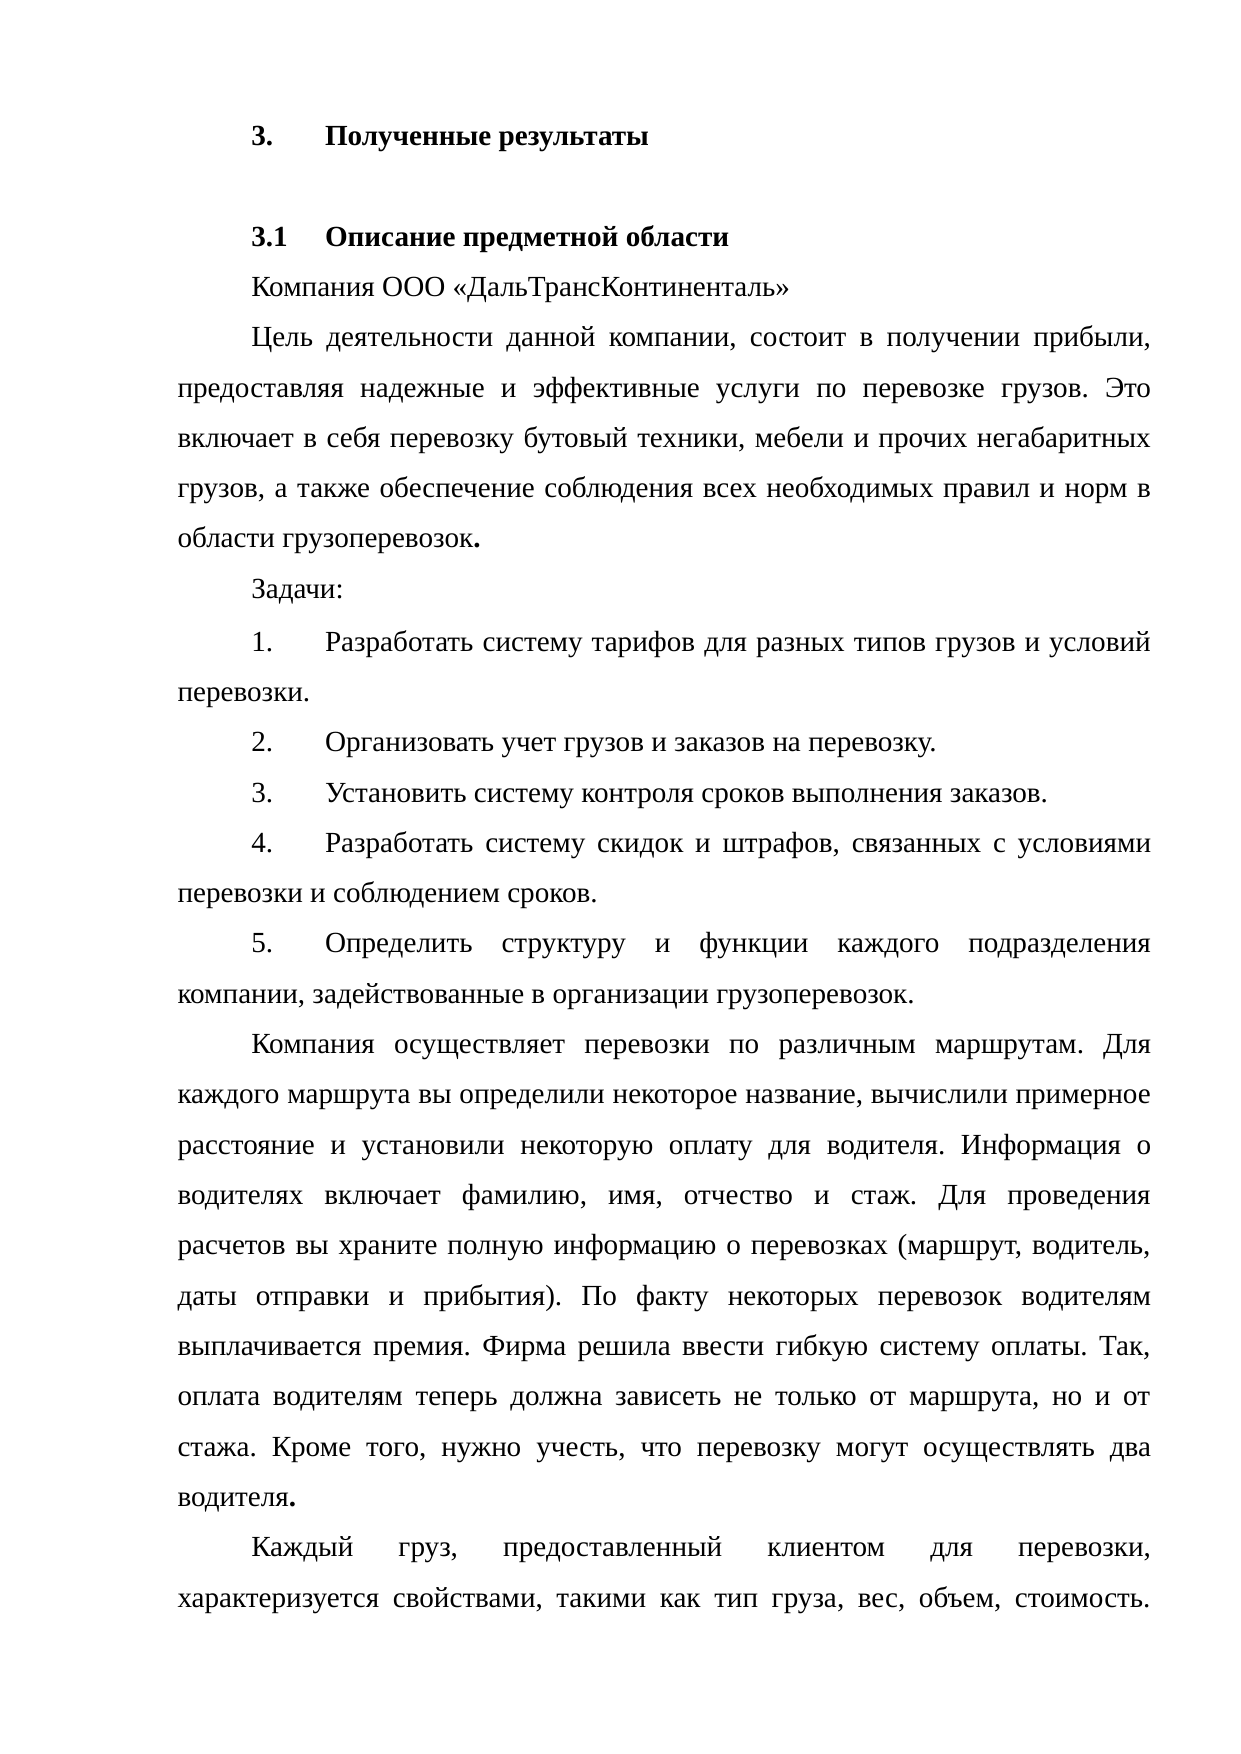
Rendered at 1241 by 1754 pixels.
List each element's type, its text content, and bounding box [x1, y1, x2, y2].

list Установить систему контроля сроков выполнения заказов. [177, 775, 1152, 808]
text Цель деятельности данной компании, состоит в получении прибыли, предоставляя надежные и эффективные услуги по перевозке грузов. Это включает в себя перевозку бутовый техники, мебели и прочих негабаритных грузов, а также обеспечение соблюдения всех необходимых правил и норм в области грузоперевозок. [177, 319, 1152, 554]
list Разработать систему тарифов для разных типов грузов и условий перевозки. [177, 624, 1152, 708]
text Компания осуществляет перевозки по различным маршрутам. Для каждого маршрута вы определили некоторое название, вычислили примерное расстояние и установили некоторую оплату для водителя. Информация о водителях включает фамилию, имя, отчество и стаж. Для проведения расчетов вы храните полную информацию о перевозках (маршрут, водитель, даты отправки и прибытия). По факту некоторых перевозок водителям выплачивается премия. Фирма решила ввести гибкую систему оплаты. Так, оплата водителям теперь должна зависеть не только от маршрута, но и от стажа. Кроме того, нужно учесть, что перевозку могут осуществлять два водителя. [177, 1026, 1152, 1513]
list Организовать учет грузов и заказов на перевозку. [177, 724, 1152, 758]
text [177, 1529, 1152, 1613]
subtitle Полученные результаты [177, 118, 1152, 152]
subtitle Описание предметной области [177, 219, 1152, 252]
text Задачи: [177, 571, 1152, 604]
text Компания ООО «ДальТрансКонтиненталь» [177, 269, 1152, 303]
list Определить структуру и функции каждого подразделения компании, задействованные в организации грузоперевозок. [177, 926, 1152, 1009]
list Разработать систему скидок и штрафов, связанных с условиями перевозки и соблюдением сроков. [177, 825, 1152, 909]
